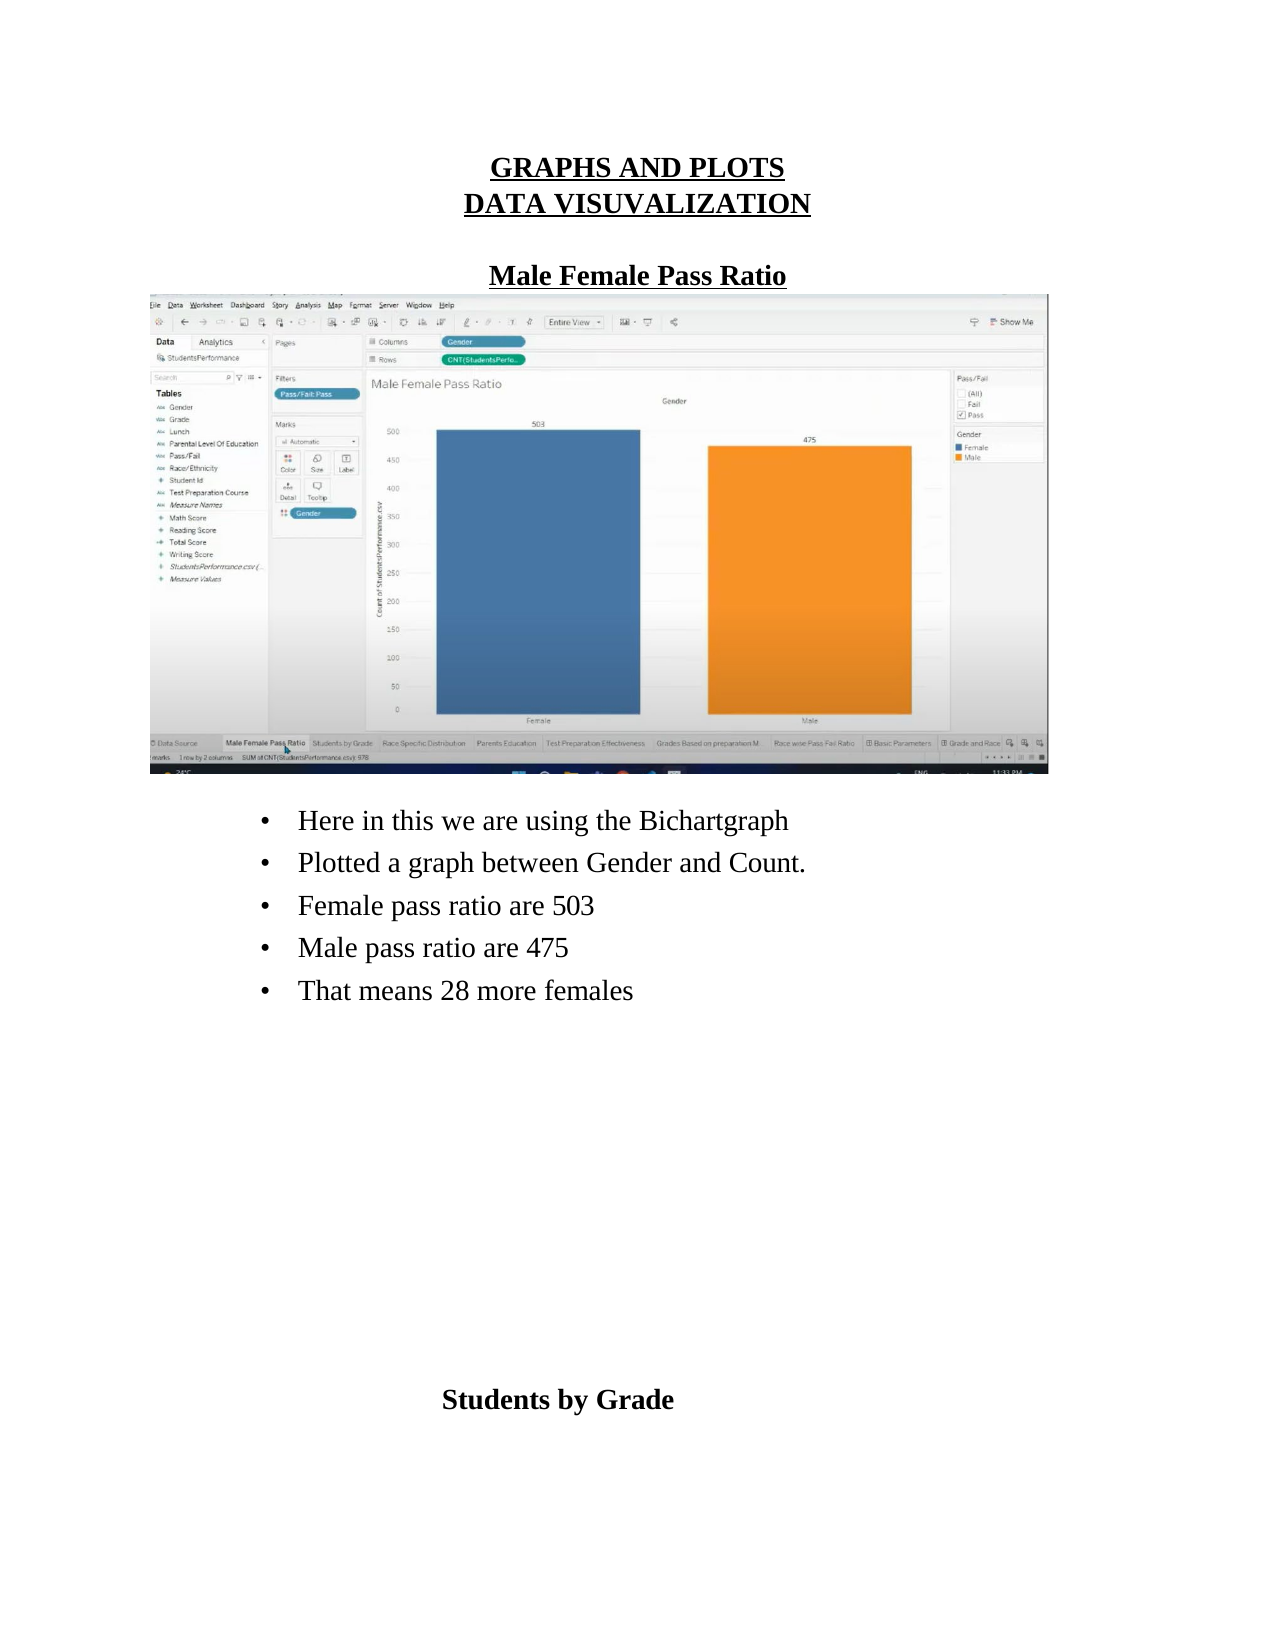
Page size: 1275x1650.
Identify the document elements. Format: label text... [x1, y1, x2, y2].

list Female pass ratio are 503 [260, 888, 1139, 921]
subtitle GRAPHS AND PLOTS DATA VISUVALIZATION [463, 150, 866, 220]
text Male Female Pass Ratio [202, 258, 1073, 292]
list Here in this we are using the Bichartgraph [260, 803, 1139, 836]
picture [150, 294, 1049, 774]
subtitle Students by Grade [442, 1382, 1139, 1416]
list Male pass ratio are 475 [260, 931, 1139, 964]
list Plotted a graph between Gender and Count. [260, 845, 1139, 879]
list That means 28 more females [260, 973, 1139, 1007]
